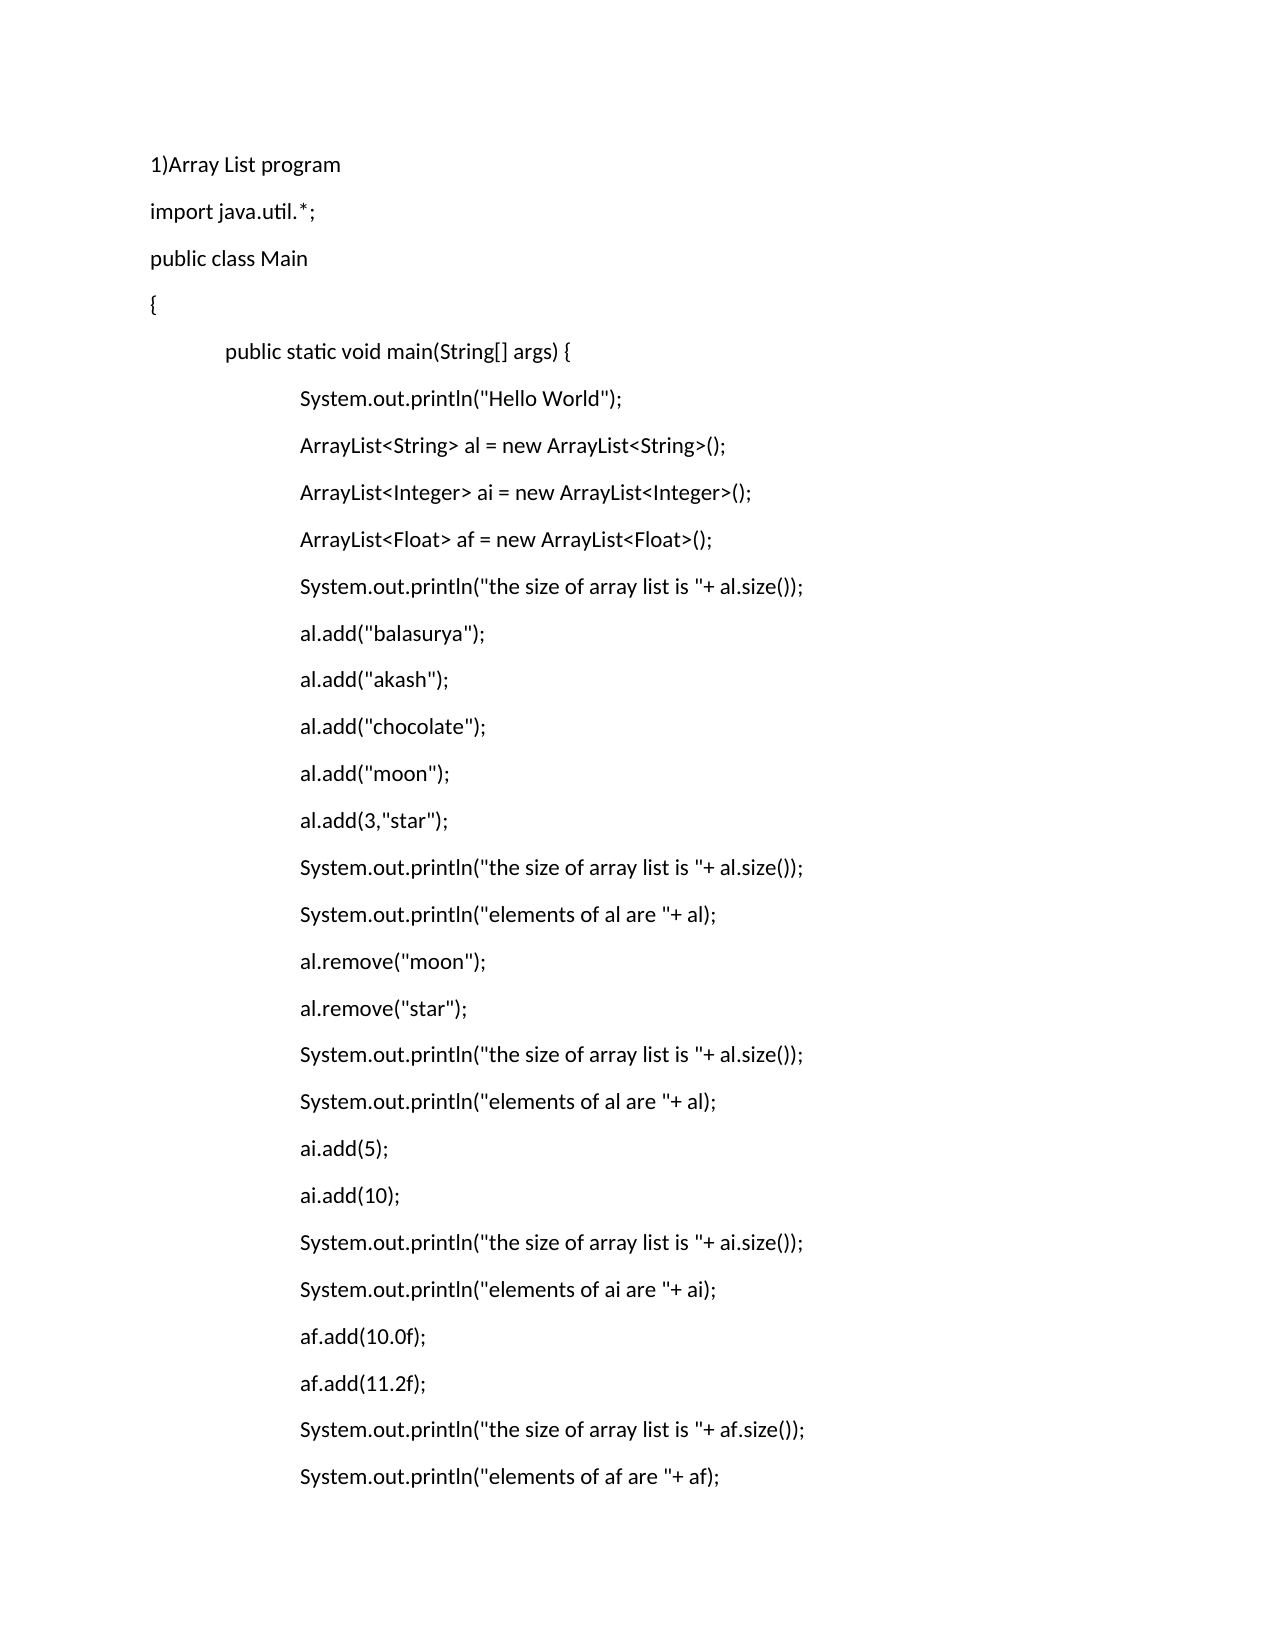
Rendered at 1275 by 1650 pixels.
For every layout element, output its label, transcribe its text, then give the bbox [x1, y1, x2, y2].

text ArrayList<Float> af = new ArrayList<Float>(); [150, 525, 1125, 553]
text public class Main [150, 244, 1125, 272]
text System.out.println("the size of array list is "+ af.size()); [150, 1416, 1125, 1444]
text af.add(11.2f); [150, 1369, 1125, 1397]
text System.out.println("elements of ai are "+ ai); [150, 1275, 1125, 1303]
text System.out.println("the size of array list is "+ al.size()); [150, 572, 1125, 600]
text al.add("chocolate"); [150, 712, 1125, 741]
text System.out.println("elements of al are "+ al); [150, 900, 1125, 928]
text { [150, 291, 1125, 319]
text import java.util.*; [150, 197, 1125, 225]
text ai.add(5); [150, 1134, 1125, 1162]
text al.add("akash"); [150, 666, 1125, 694]
text al.add("moon"); [150, 759, 1125, 787]
text al.add("balasurya"); [150, 619, 1125, 647]
text System.out.println("the size of array list is "+ al.size()); [150, 1041, 1125, 1069]
text System.out.println("Hello World"); [150, 384, 1125, 412]
text al.add(3,"star"); [150, 806, 1125, 834]
text System.out.println("the size of array list is "+ al.size()); [150, 853, 1125, 881]
text 1)Array List program [150, 150, 1125, 178]
text ArrayList<Integer> ai = new ArrayList<Integer>(); [150, 478, 1125, 506]
text af.add(10.0f); [150, 1322, 1125, 1350]
text ai.add(10); [150, 1181, 1125, 1209]
text System.out.println("elements of al are "+ al); [150, 1087, 1125, 1116]
text System.out.println("the size of array list is "+ ai.size()); [150, 1228, 1125, 1256]
text System.out.println("elements of af are "+ af); [150, 1462, 1125, 1491]
text al.remove("moon"); [150, 947, 1125, 975]
text ArrayList<String> al = new ArrayList<String>(); [150, 431, 1125, 459]
text public static void main(String[] args) { [150, 337, 1125, 366]
text al.remove("star"); [150, 994, 1125, 1022]
